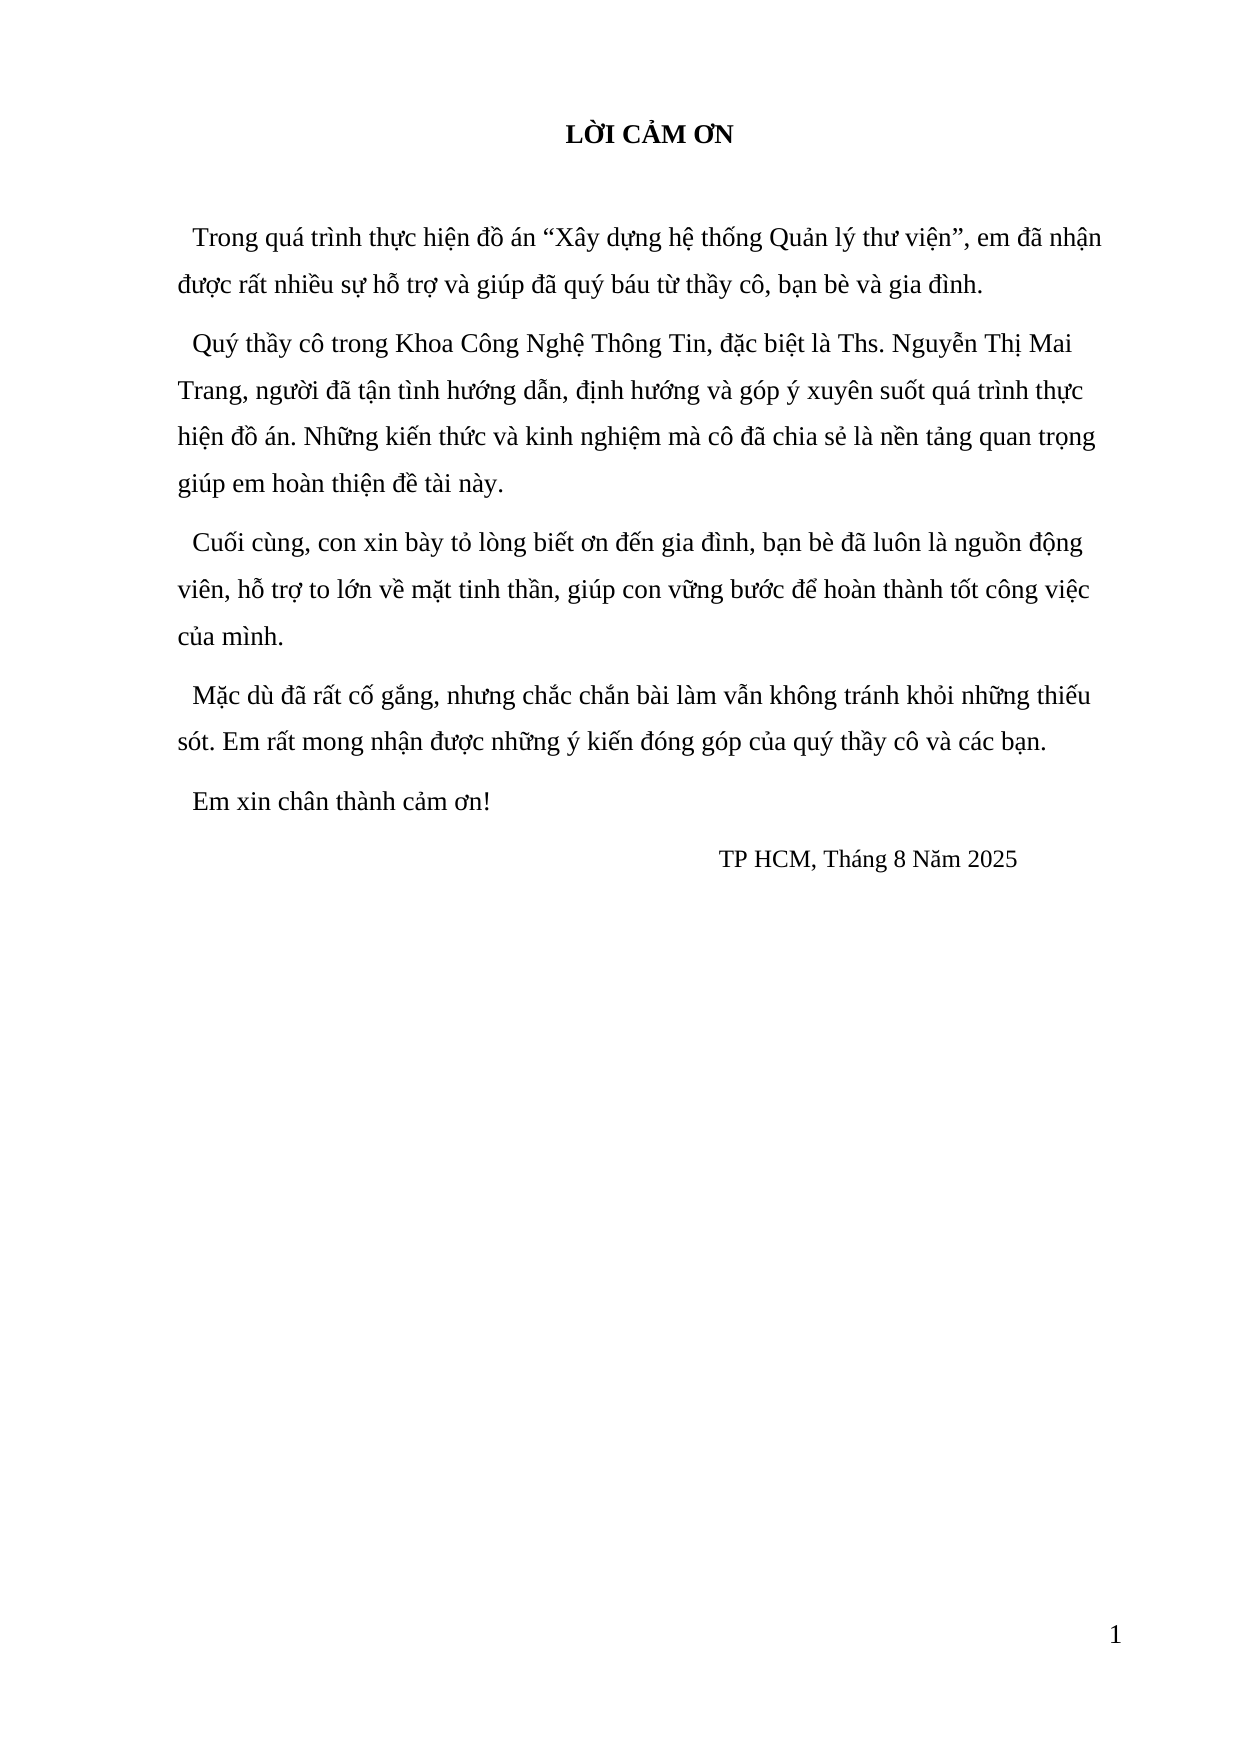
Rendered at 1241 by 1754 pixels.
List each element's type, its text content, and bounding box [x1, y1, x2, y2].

text Quý thầy cô trong Khoa Công Nghệ Thông Tin, đặc biệt là Ths. Nguyễn Thị Mai Trang, người đã tận tình hướng dẫn, định hướng và góp ý xuyên suốt quá trình thực hiện đồ án. Những kiến thức và kinh nghiệm mà cô đã chia sẻ là nền tảng quan trọng giúp em hoàn thiện đề tài này. [177, 327, 1122, 498]
text TP HCM, Tháng 8 Năm 2025 [177, 844, 1017, 873]
text Cuối cùng, con xin bày tỏ lòng biết ơn đến gia đình, bạn bè đã luôn là nguồn động viên, hỗ trợ to lớn về mặt tinh thần, giúp con vững bước để hoàn thành tốt công việc của mình. [177, 526, 1122, 651]
text Trong quá trình thực hiện đồ án “Xây dựng hệ thống Quản lý thư viện”, em đã nhận được rất nhiều sự hỗ trợ và giúp đã quý báu từ thầy cô, bạn bè và gia đình. [177, 221, 1122, 299]
text LỜI CẢM ƠN [177, 118, 1122, 149]
text Mặc dù đã rất cố gắng, nhưng chắc chắn bài làm vẫn không tránh khỏi những thiếu sót. Em rất mong nhận được những ý kiến đóng góp của quý thầy cô và các bạn. [177, 679, 1122, 757]
text Em xin chân thành cảm ơn! [177, 785, 1122, 816]
